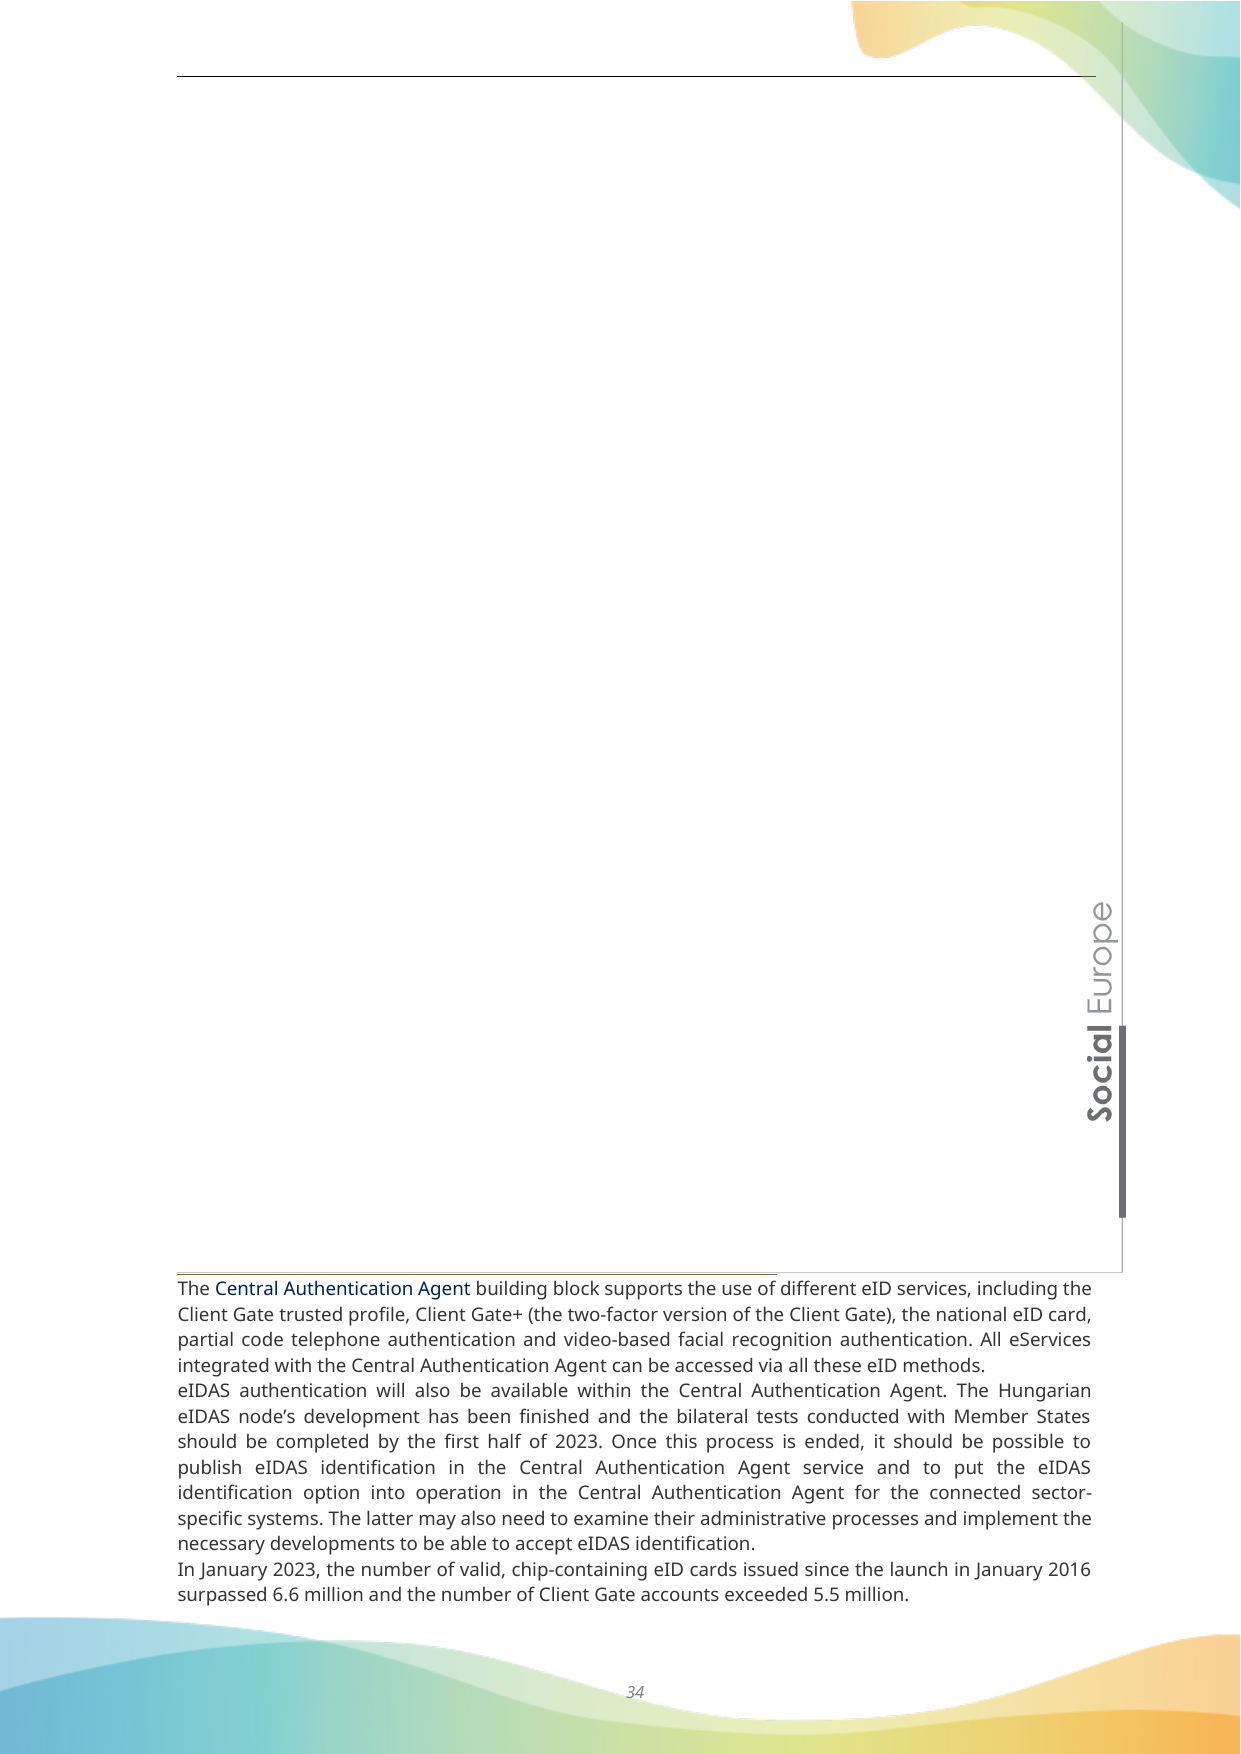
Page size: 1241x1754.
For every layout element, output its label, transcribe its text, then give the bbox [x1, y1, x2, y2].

text In January 2023, the number of valid, chip-containing eID cards issued since the launch in January 2016 surpassed 6.6 million and the number of Client Gate accounts exceeded 5.5 million. [177, 1556, 1092, 1607]
text eIDAS authentication will also be available within the Central Authentication Agent. The Hungarian eIDAS node’s development has been finished and the bilateral tests conducted with Member States should be completed by the first half of 2023. Once this process is ended, it should be possible to publish eIDAS identification in the Central Authentication Agent service and to put the eIDAS identification option into operation in the Central Authentication Agent for the connected sector-specific systems. The latter may also need to examine their administrative processes and implement the necessary developments to be able to accept eIDAS identification. [177, 1377, 1092, 1556]
picture [177, 1, 1241, 1273]
picture [0, 1613, 1241, 1754]
text The Central Authentication Agent building block supports the use of different eID services, including the Client Gate trusted profile, Client Gate+ (the two-factor version of the Client Gate), the national eID card, partial code telephone authentication and video-based facial recognition authentication. All eServices integrated with the Central Authentication Agent can be accessed via all these eID methods. [177, 1275, 1092, 1377]
